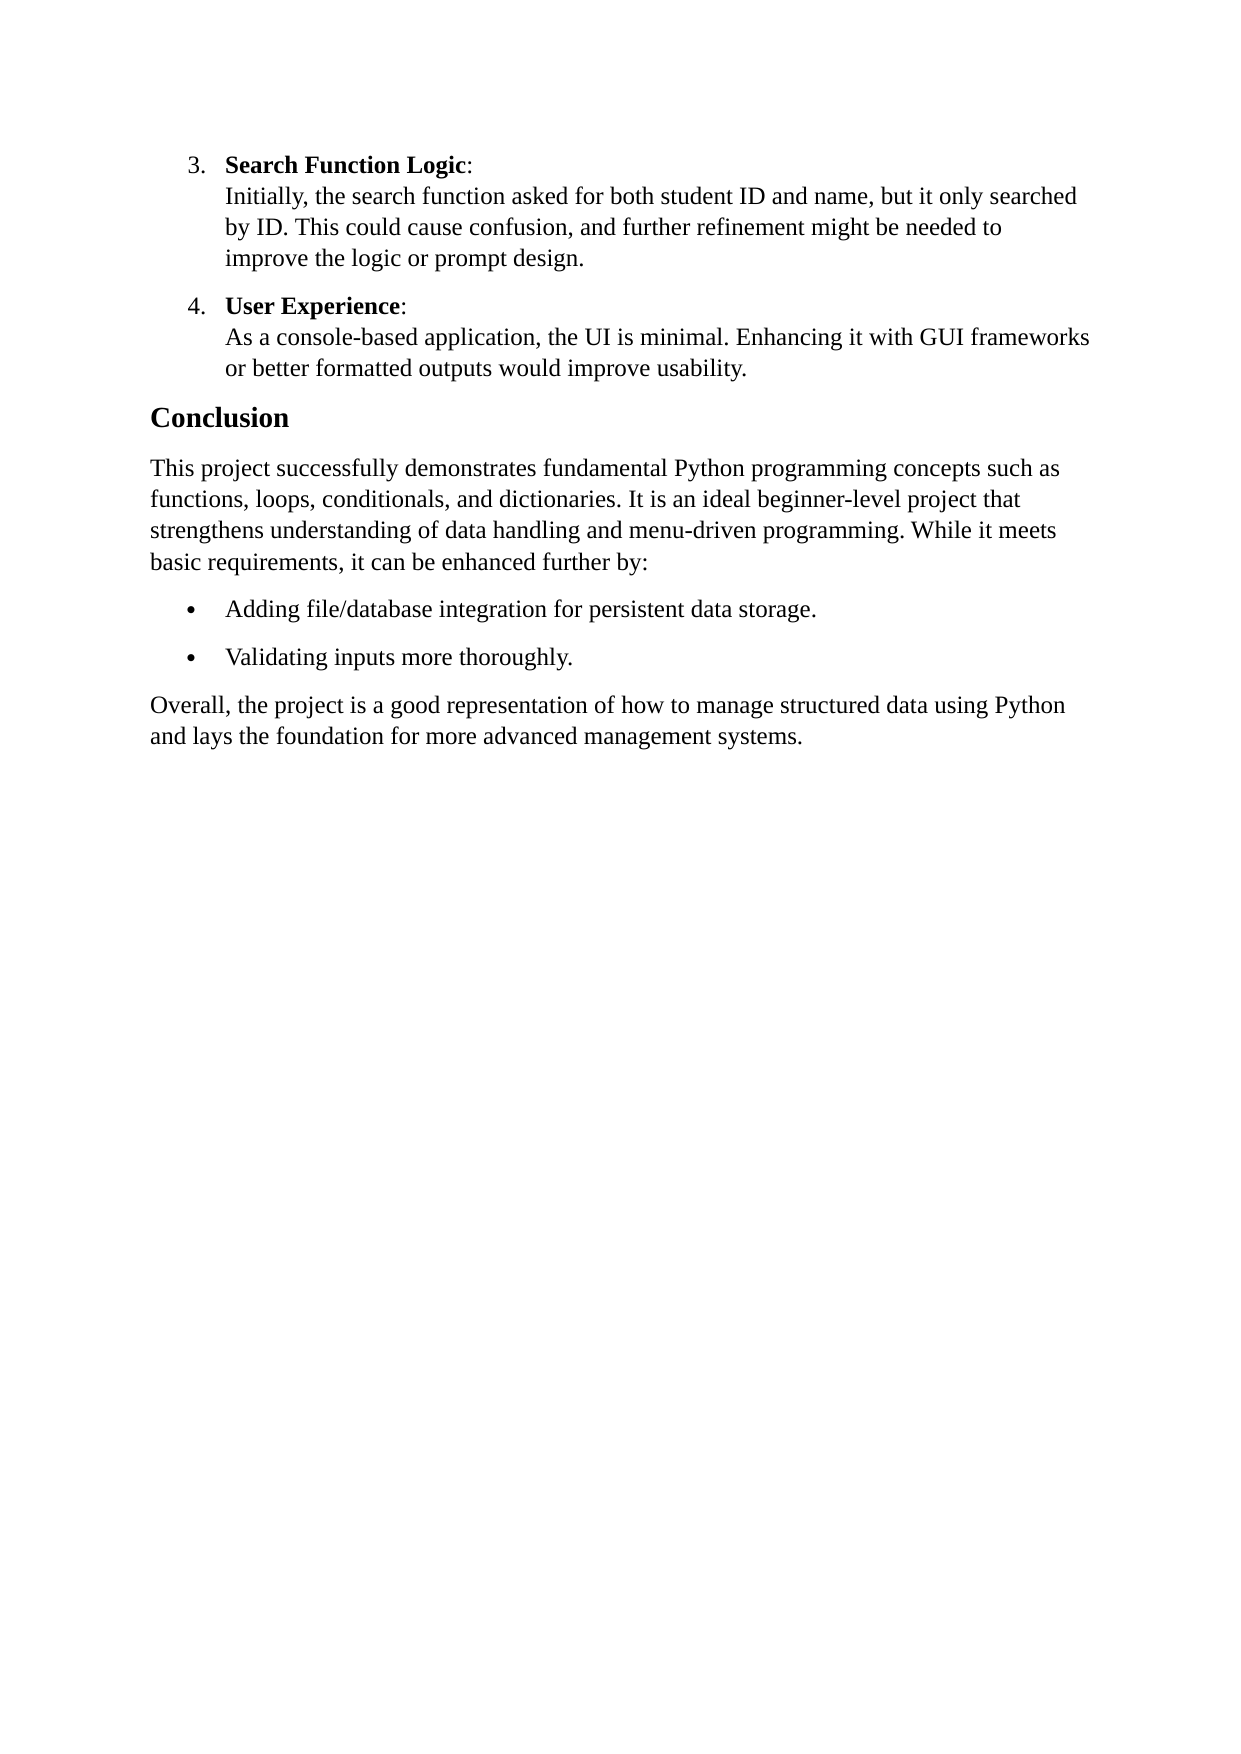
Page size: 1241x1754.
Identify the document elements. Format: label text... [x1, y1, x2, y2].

text Conclusion [150, 401, 1090, 434]
list User Experience: As a console-based application, the UI is minimal. Enhancing it with GUI frameworks or better formatted outputs would improve usability. [187, 291, 1090, 382]
text Overall, the project is a good representation of how to manage structured data using Python and lays the foundation for more advanced management systems. [150, 690, 1090, 749]
text This project successfully demonstrates fundamental Python programming concepts such as functions, loops, conditionals, and dictionaries. It is an ideal beginner-level project that strengthens understanding of data handling and menu-driven programming. While it meets basic requirements, it can be enhanced further by: [150, 453, 1090, 575]
list Adding file/database integration for persistent data storage. [187, 594, 1090, 623]
list Search Function Logic: Initially, the search function asked for both student ID and name, but it only searched by ID. This could cause confusion, and further refinement might be needed to improve the logic or prompt design. [187, 150, 1090, 272]
list Validating inputs more thoroughly. [187, 642, 1090, 671]
